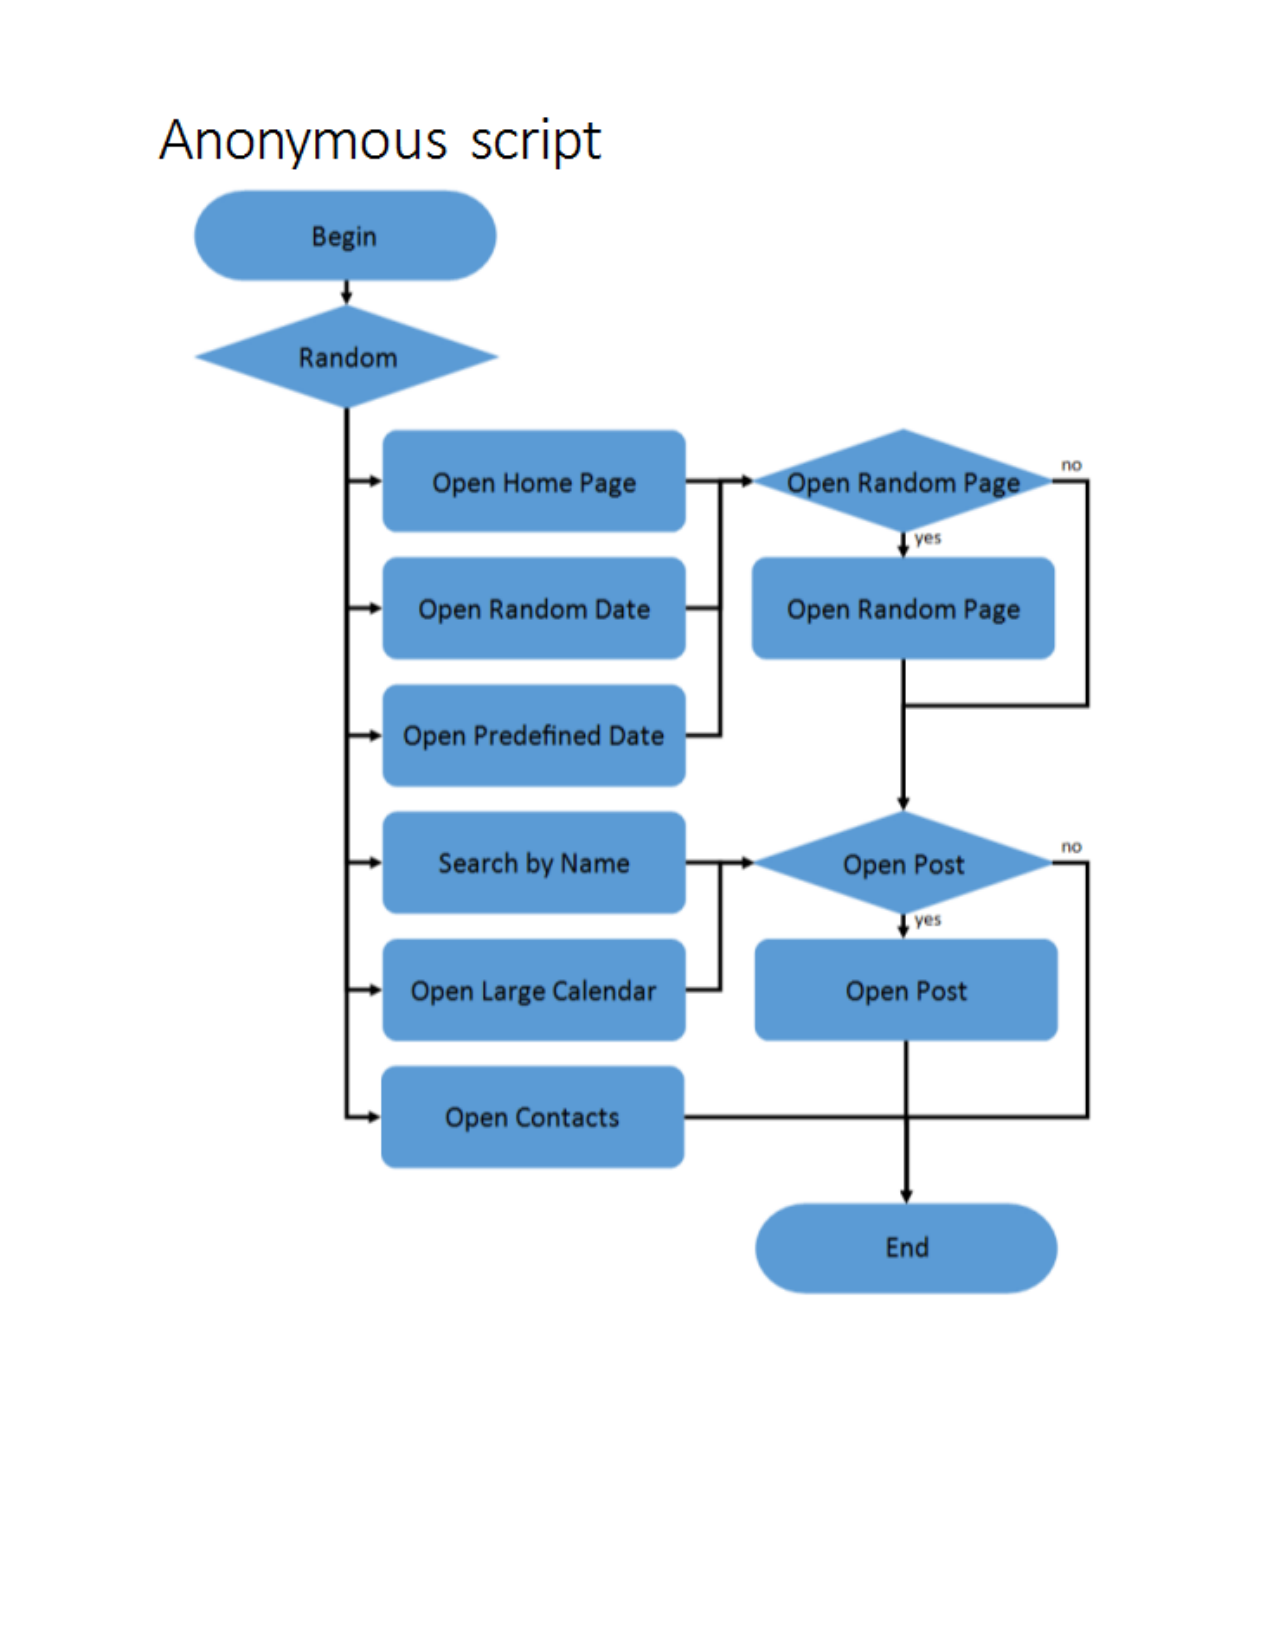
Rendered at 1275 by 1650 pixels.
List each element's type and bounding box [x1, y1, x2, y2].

picture [131, 88, 1168, 1322]
